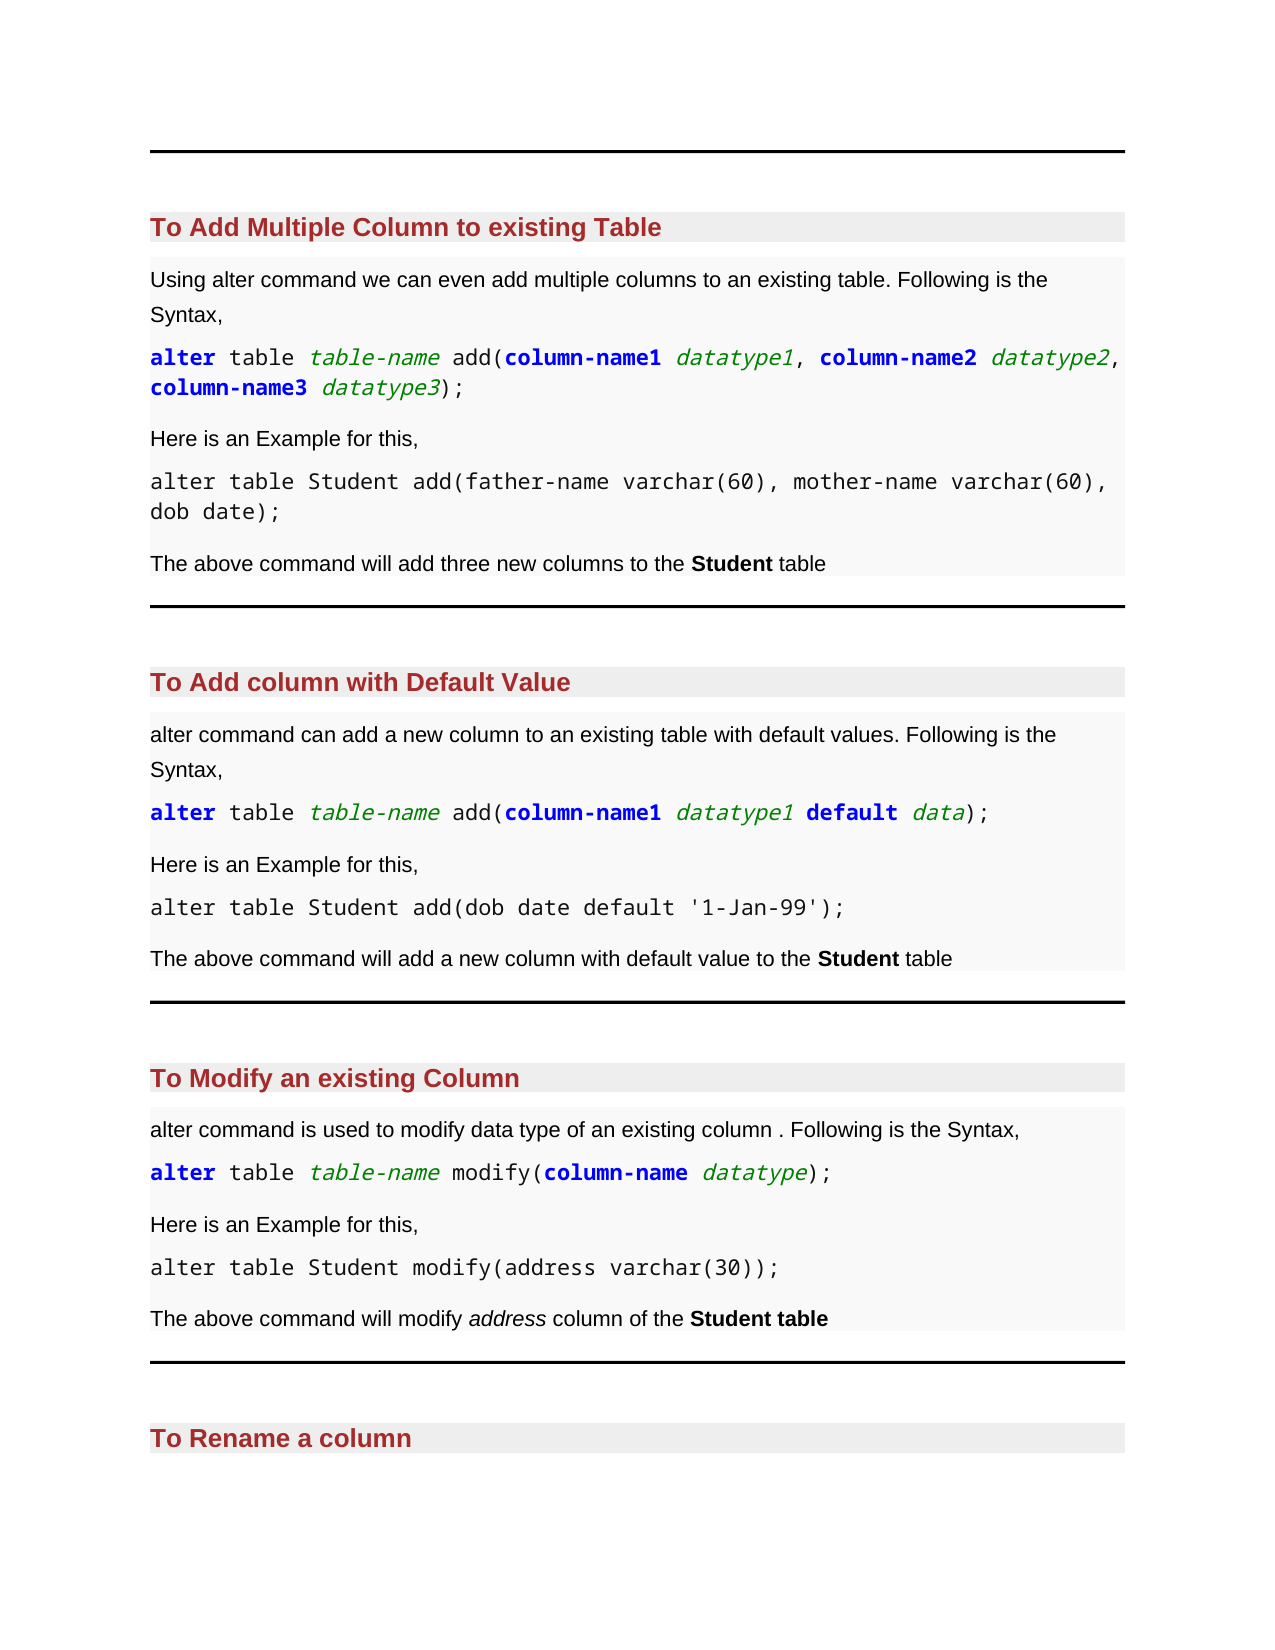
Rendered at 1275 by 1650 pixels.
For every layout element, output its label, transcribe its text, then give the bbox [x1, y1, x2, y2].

text alter table table-name modify(column-name datatype); [150, 1157, 1125, 1187]
text To Modify an existing Column [150, 1063, 1125, 1092]
text To Add Multiple Column to existing Table [150, 212, 1125, 242]
text Here is an Example for this, [150, 1202, 1125, 1237]
text alter command is used to modify data type of an existing column . Following is the Syntax, [150, 1107, 1125, 1142]
text alter command can add a new column to an existing table with default values. Following is the Syntax, [150, 712, 1125, 782]
text alter table Student add(dob date default '1-Jan-99'); [150, 891, 1125, 921]
text To Rename a column [150, 1423, 1125, 1453]
text To Add column with Default Value [150, 667, 1125, 697]
text alter table table-name add(column-name1 datatype1 default data); [150, 797, 1125, 827]
text The above command will modify address column of the Student table [150, 1296, 1125, 1331]
text Here is an Example for this, [150, 416, 1125, 451]
text The above command will add a new column with default value to the Student table [150, 936, 1125, 971]
text alter table table-name add(column-name1 datatype1, column-name2 datatype2, column-name3 datatype3); [150, 342, 1125, 401]
text alter table Student modify(address varchar(30)); [150, 1252, 1125, 1281]
text Here is an Example for this, [150, 841, 1125, 877]
text Using alter command we can even add multiple columns to an existing table. Following is the Syntax, [150, 257, 1125, 327]
text alter table Student add(father-name varchar(60), mother-name varchar(60), dob date); [150, 466, 1125, 526]
text The above command will add three new columns to the Student table [150, 540, 1125, 576]
